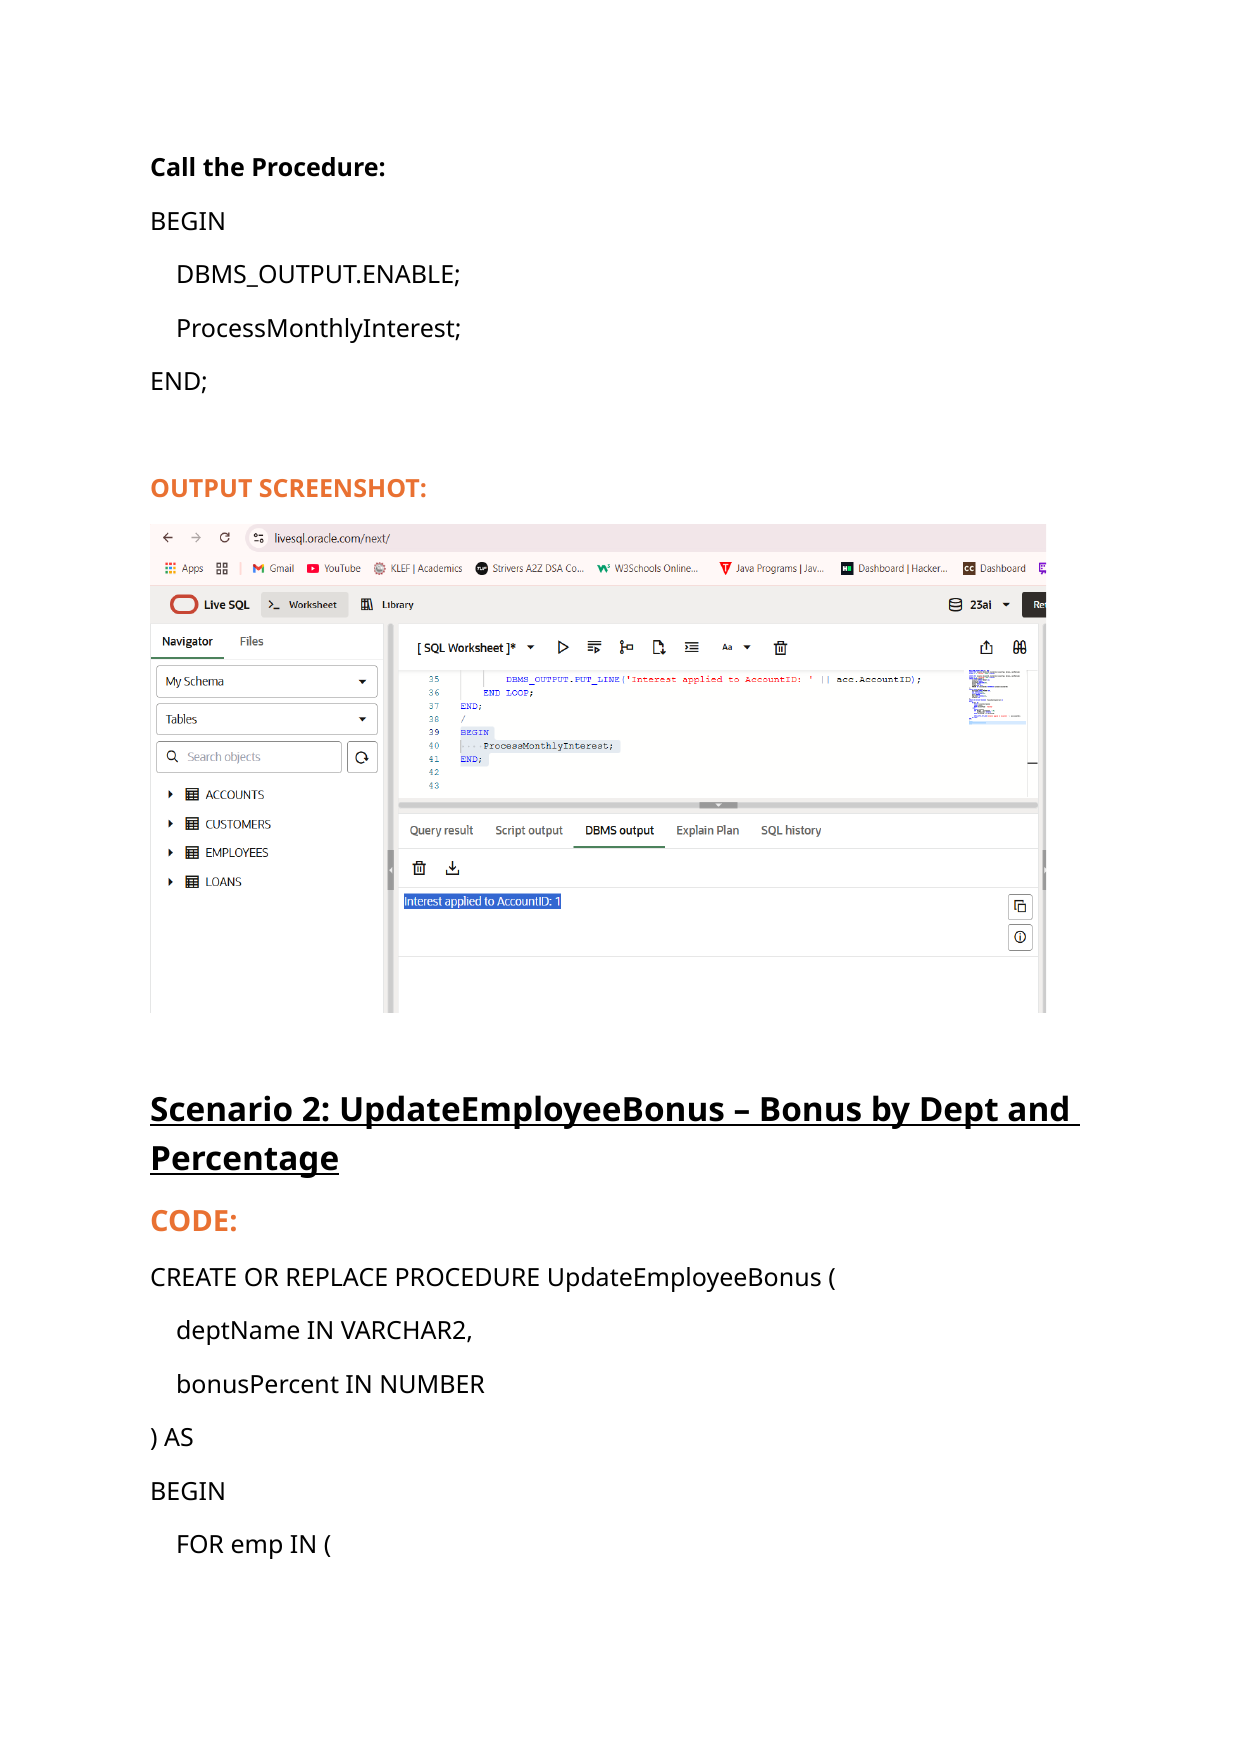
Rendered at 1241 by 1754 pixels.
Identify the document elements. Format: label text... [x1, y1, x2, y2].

text ProcessMonthlyInterest; [150, 310, 1090, 344]
text CREATE OR REPLACE PROCEDURE UpdateEmployeeBonus ( [150, 1259, 1090, 1293]
text ) AS [150, 1420, 1090, 1454]
text DBMS_OUTPUT.ENABLE; [150, 257, 1090, 291]
text Call the Procedure: [150, 150, 1090, 184]
text BEGIN [150, 1473, 1090, 1507]
text BEGIN [150, 203, 1090, 237]
text END; [150, 364, 1090, 398]
text bonusPercent IN NUMBER [150, 1366, 1090, 1400]
text OUTPUT SCREENSHOT: [150, 471, 1090, 505]
text CODE: [150, 1200, 1090, 1240]
text Scenario 2: UpdateEmployeeBonus – Bonus by Dept and Percentage [150, 1085, 1090, 1180]
picture [150, 524, 1047, 1013]
text FOR emp IN ( [150, 1527, 1090, 1561]
text deptName IN VARCHAR2, [150, 1313, 1090, 1347]
